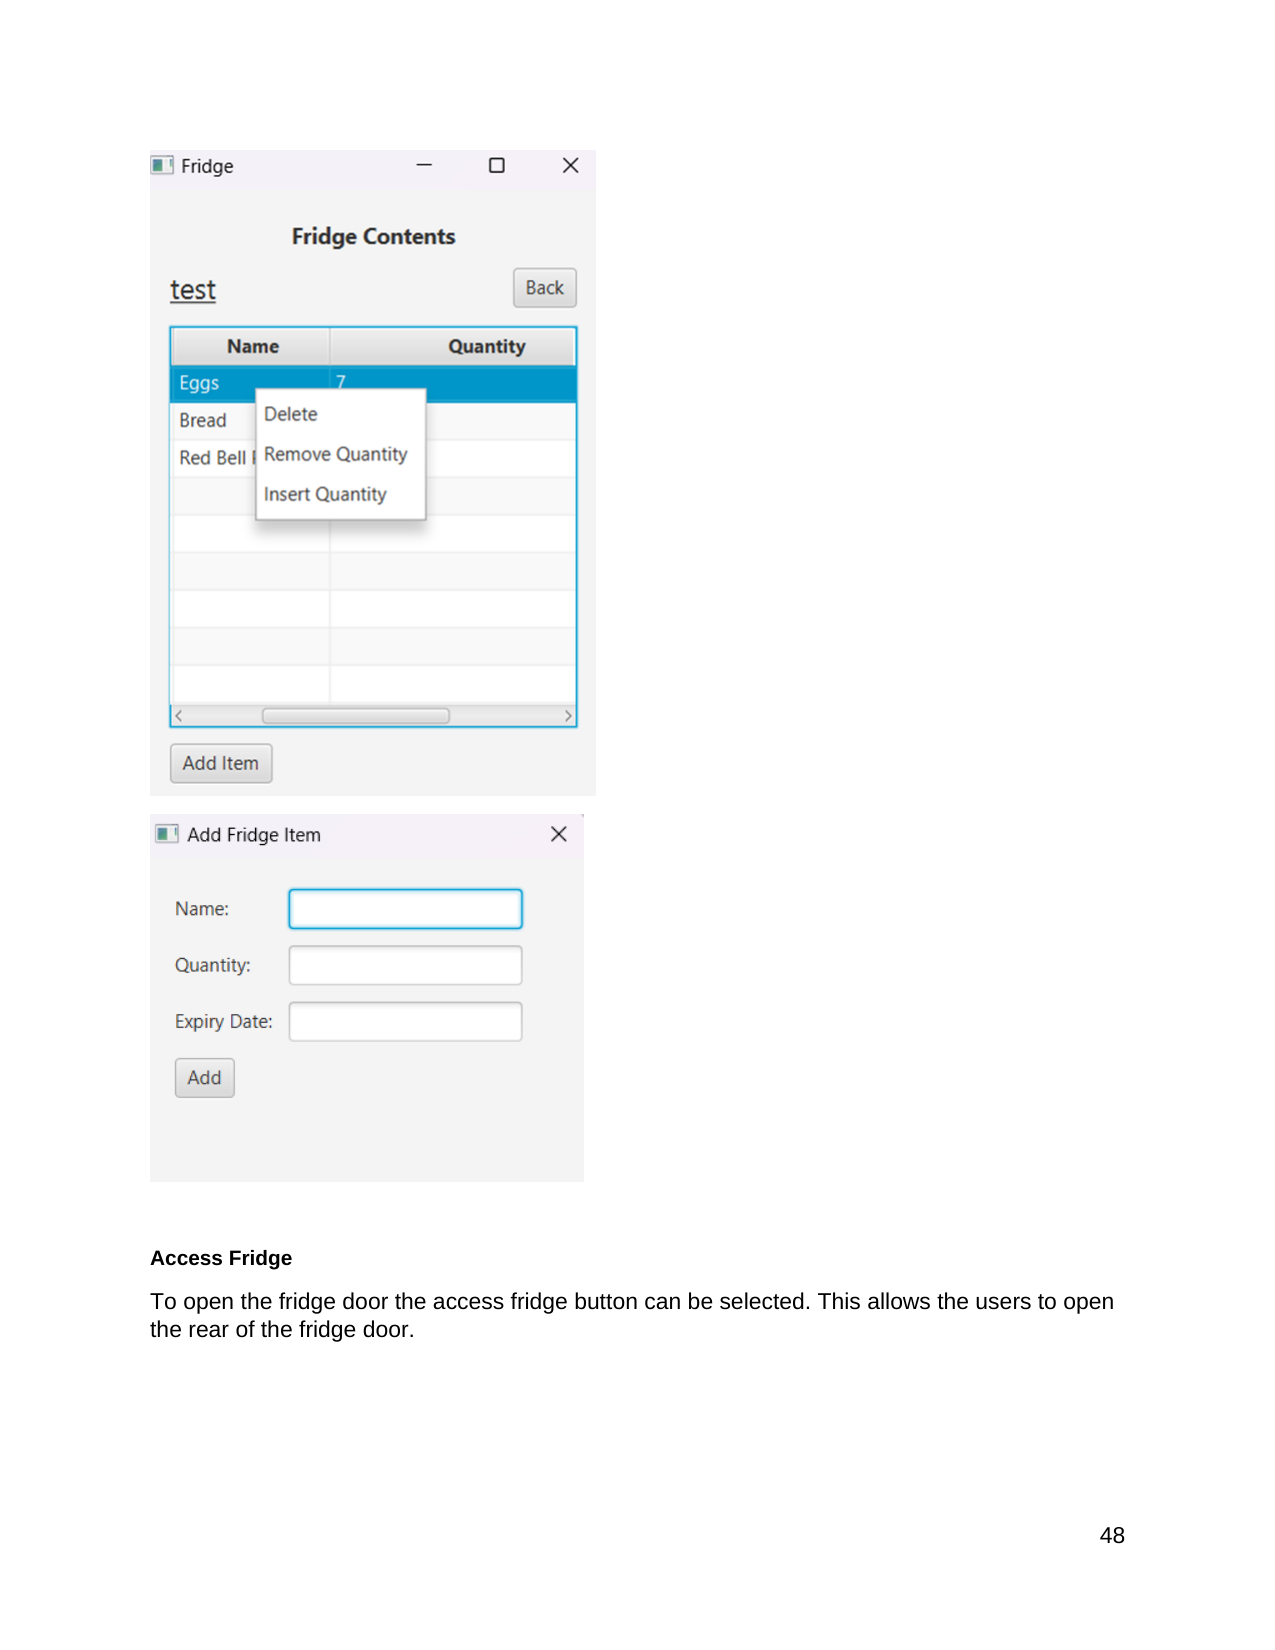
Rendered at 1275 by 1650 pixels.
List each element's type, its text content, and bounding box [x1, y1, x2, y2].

text To open the fridge door the access fridge button can be selected. This allows the users to open the rear of the fridge door. [150, 1288, 1125, 1342]
picture [150, 814, 584, 1182]
picture [150, 150, 597, 796]
text Access Fridge [150, 1245, 1125, 1269]
